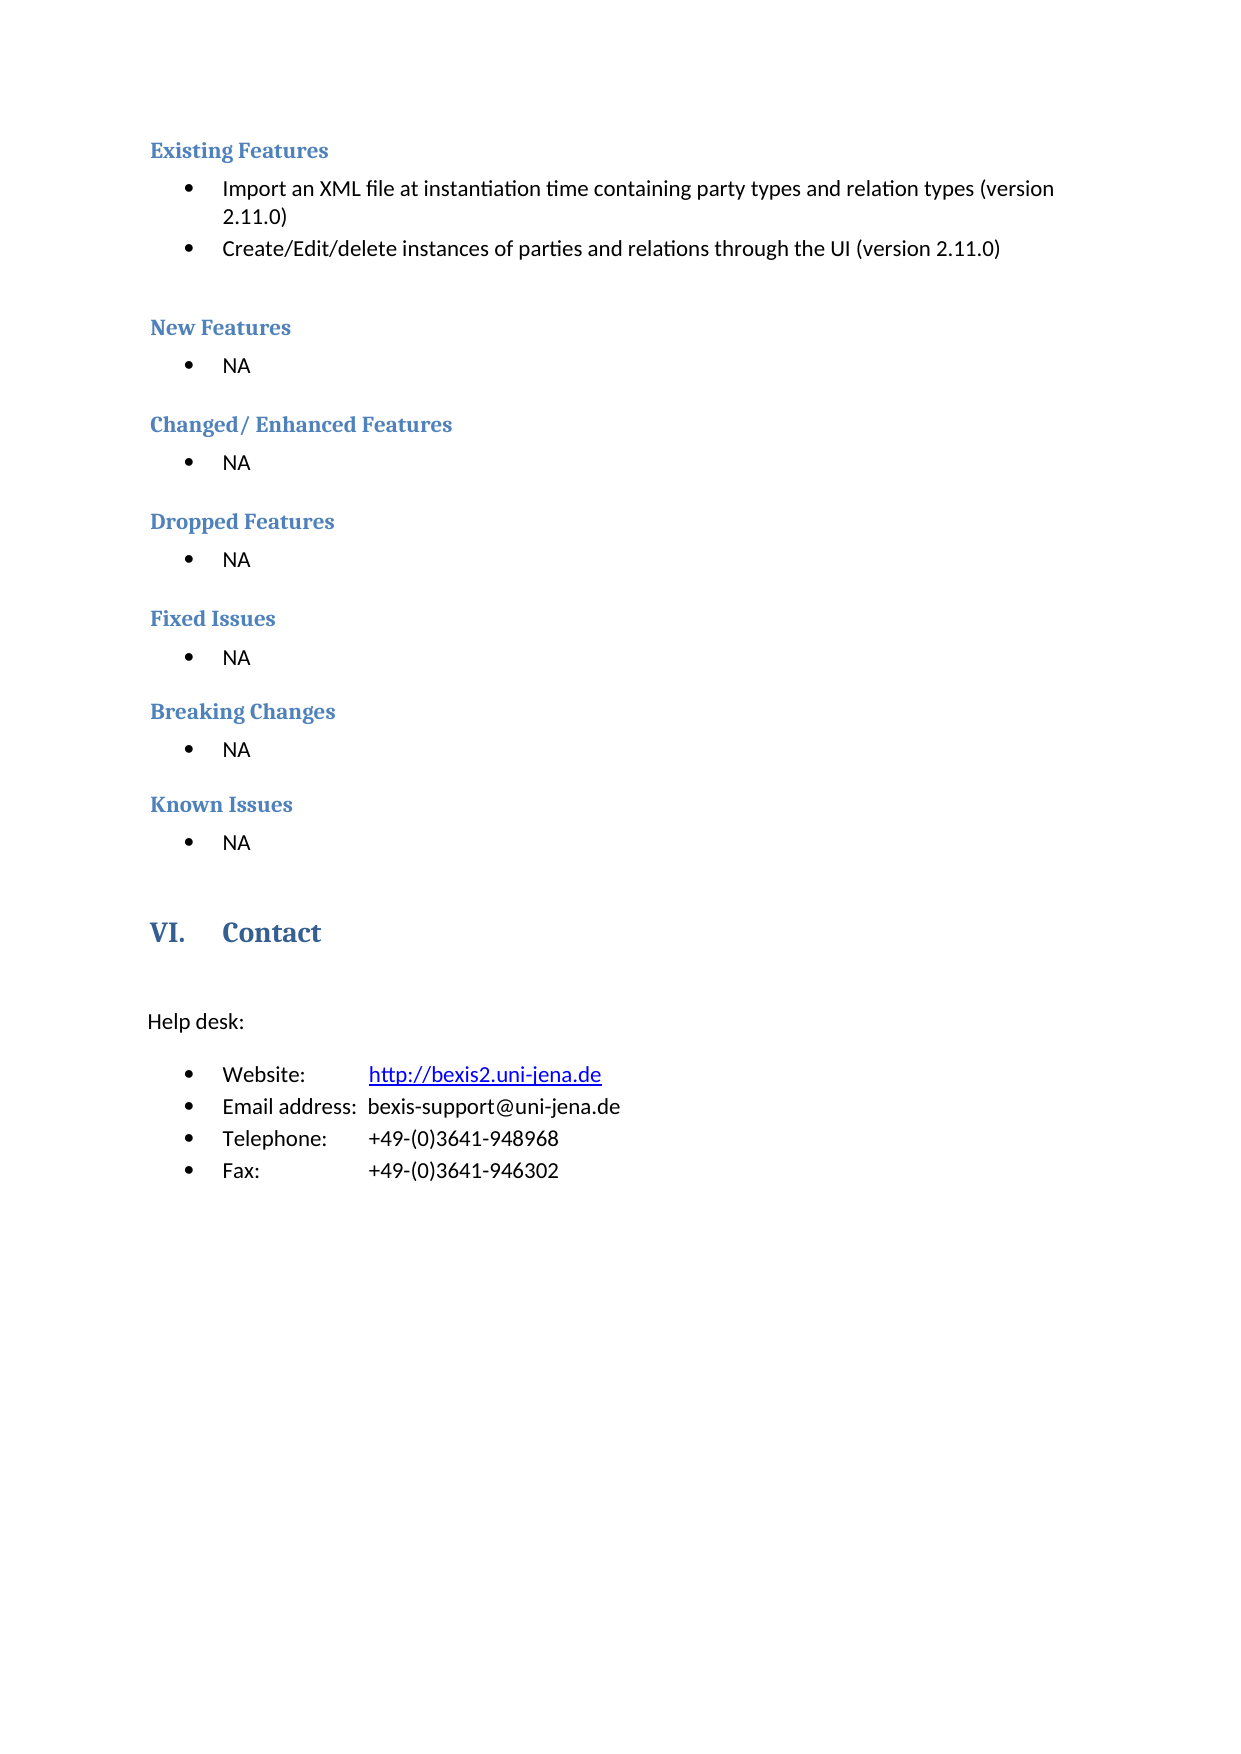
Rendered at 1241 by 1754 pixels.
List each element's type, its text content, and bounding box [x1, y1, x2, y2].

list NA [185, 448, 1105, 476]
subtitle Contact [149, 916, 1105, 950]
text  Fax: +49-(0)3641-946302 [185, 1156, 1105, 1184]
list NA [185, 828, 1105, 856]
list Create/Edit/delete instances of parties and relations through the UI (version 2.11.0) [185, 234, 1105, 263]
text Changed/ Enhanced Features [150, 412, 1105, 438]
text Known Issues [150, 791, 1105, 818]
text Help desk: [147, 1007, 1105, 1035]
list NA [185, 735, 1105, 763]
list NA [185, 546, 1105, 573]
list Import an XML file at instantiation time containing party types and relation types (version 2.11.0) [185, 174, 1105, 230]
text Fixed Issues [150, 606, 1105, 632]
list Email address: bexis-support@uni-jena.de [185, 1092, 1105, 1120]
text Dropped Features [150, 509, 1105, 535]
text Breaking Changes [150, 699, 1105, 725]
list NA [185, 351, 1105, 379]
text New Features [150, 314, 1105, 341]
list NA [185, 643, 1105, 671]
list Website: http://bexis2.uni-jena.de [185, 1060, 1105, 1088]
text  Telephone: +49-(0)3641-948968 [185, 1124, 1105, 1152]
text Existing Features [150, 137, 1105, 164]
